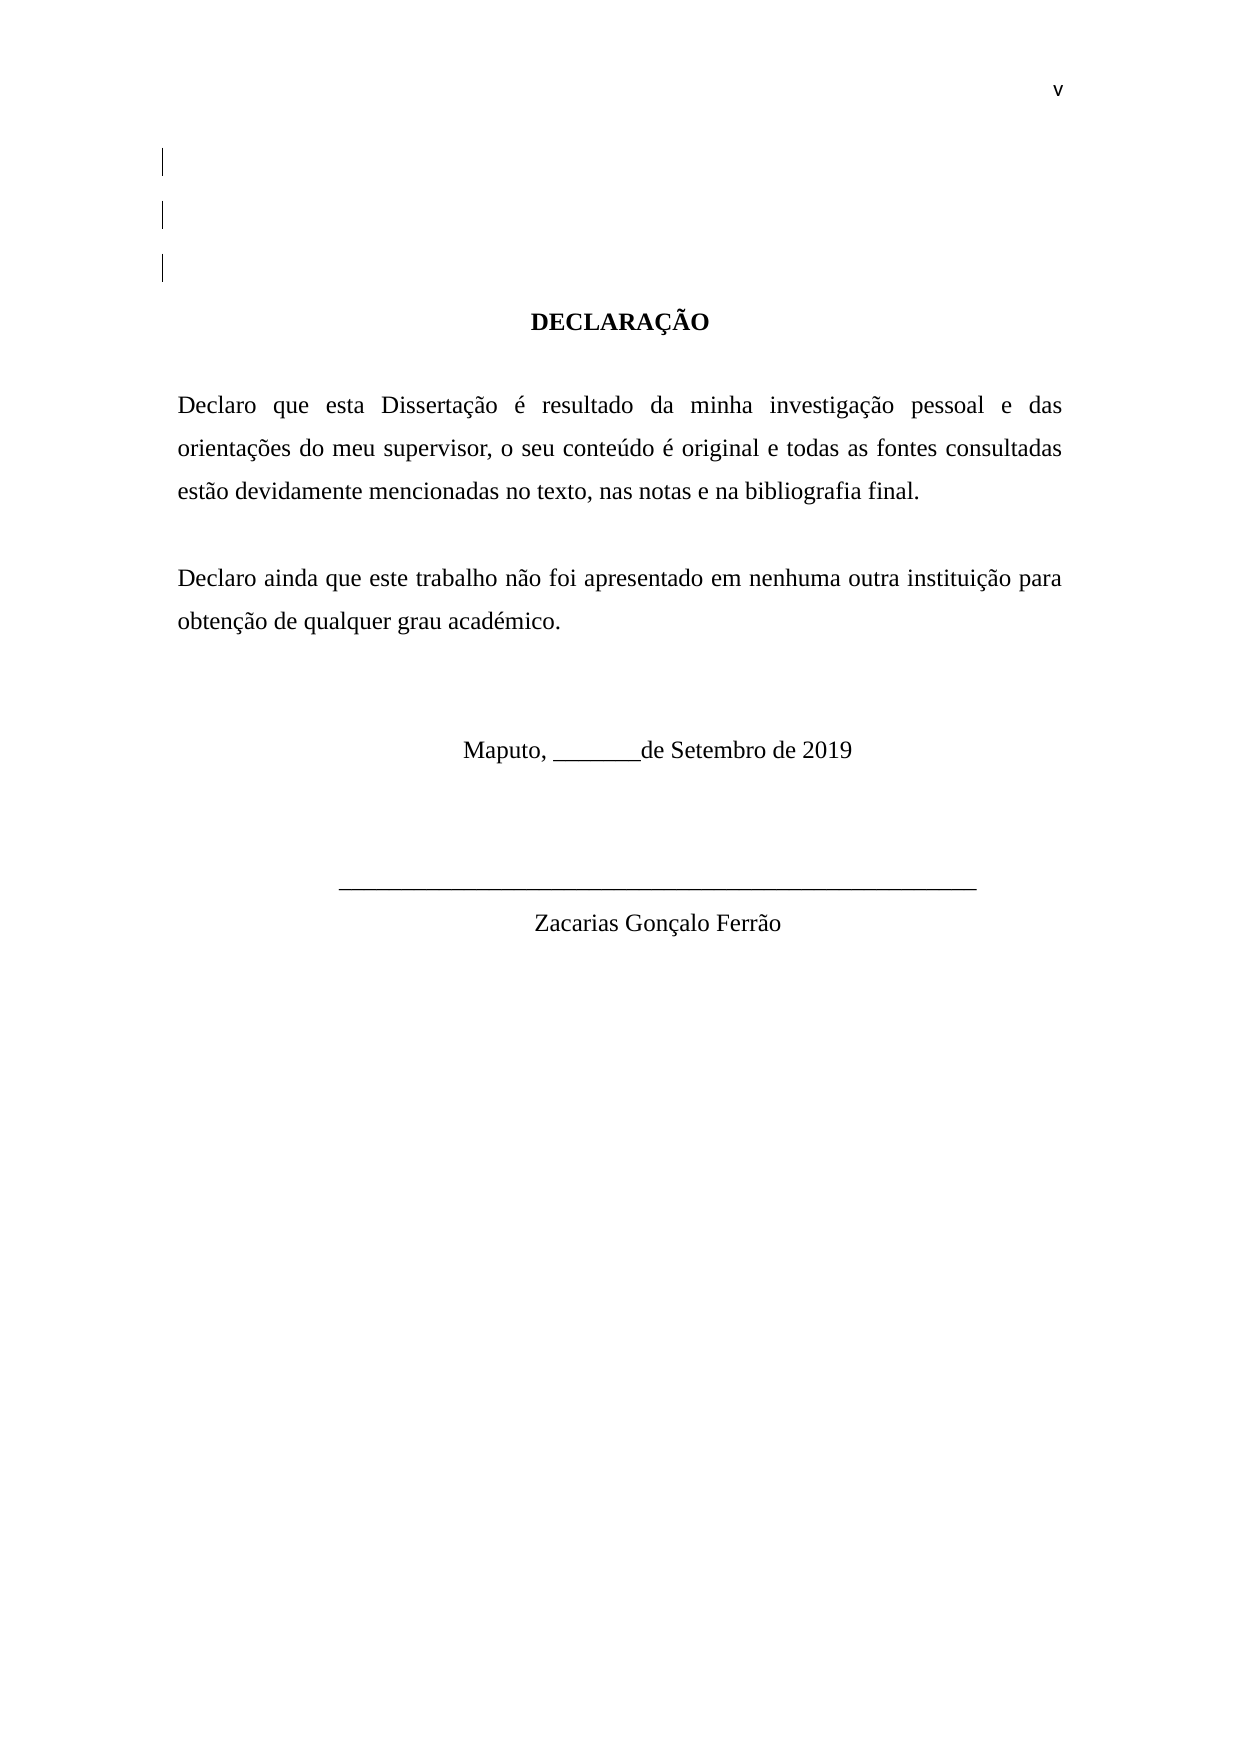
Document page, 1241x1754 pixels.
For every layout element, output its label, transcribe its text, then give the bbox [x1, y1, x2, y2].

text Zacarias Gonçalo Ferrão [177, 908, 1063, 936]
text Maputo, _______de Setembro de 2019 [177, 735, 1063, 764]
text ___________________________________________________ [177, 864, 1063, 893]
text Declaro que esta Dissertação é resultado da minha investigação pessoal e das orientações do meu supervisor, o seu conteúdo é original e todas as fontes consultadas estão devidamente mencionadas no texto, nas notas e na bibliografia final. [177, 390, 1063, 505]
text DECLARAÇÃO [177, 307, 1063, 336]
text Declaro ainda que este trabalho não foi apresentado em nenhuma outra instituição para obtenção de qualquer grau académico. [177, 563, 1063, 634]
